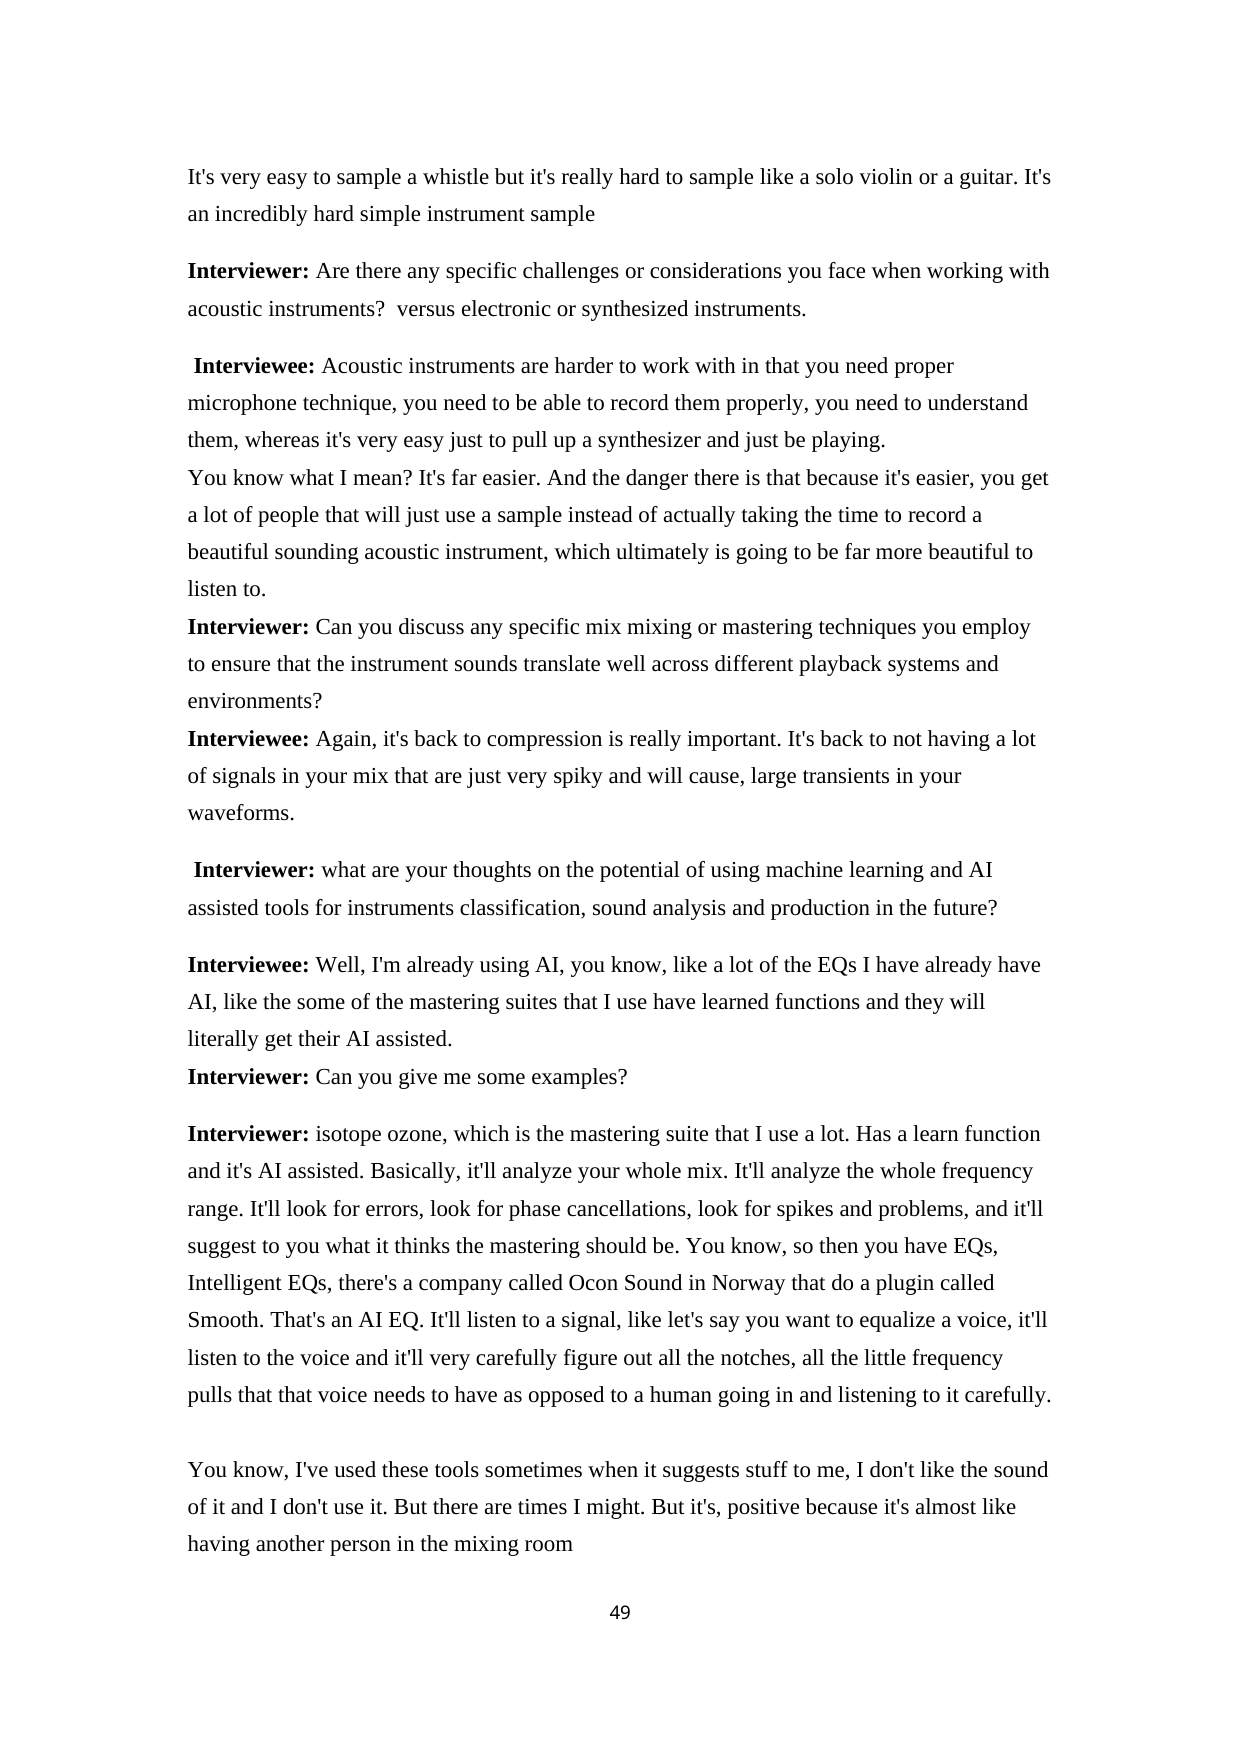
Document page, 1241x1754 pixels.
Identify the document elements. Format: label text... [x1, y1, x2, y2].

text Interviewer: Are there any specific challenges or considerations you face when working with acoustic instruments? versus electronic or synthesized instruments. [187, 254, 1053, 324]
text Interviewee: Well, I'm already using AI, you know, like a lot of the EQs I have already have AI, like the some of the mastering suites that I use have learned functions and they will literally get their AI assisted. Interviewer: Can you give me some examples? [187, 948, 1053, 1092]
text Interviewer: what are your thoughts on the potential of using machine learning and AI assisted tools for instruments classification, sound analysis and production in the future? [187, 853, 1053, 923]
text Interviewee: Acoustic instruments are harder to work with in that you need proper microphone technique, you need to be able to record them properly, you need to understand them, whereas it's very easy just to pull up a synthesizer and just be playing. You know what I mean? It's far easier. And the danger there is that because it's easier, you get a lot of people that will just use a sample instead of actually taking the time to record a beautiful sounding acoustic instrument, which ultimately is going to be far more beautiful to listen to. Interviewer: Can you discuss any specific mix mixing or mastering techniques you employ to ensure that the instrument sounds translate well across different playback systems and environments? Interviewee: Again, it's back to compression is really important. It's back to not having a lot of signals in your mix that are just very spiky and will cause, large transients in your waveforms. [187, 349, 1053, 829]
